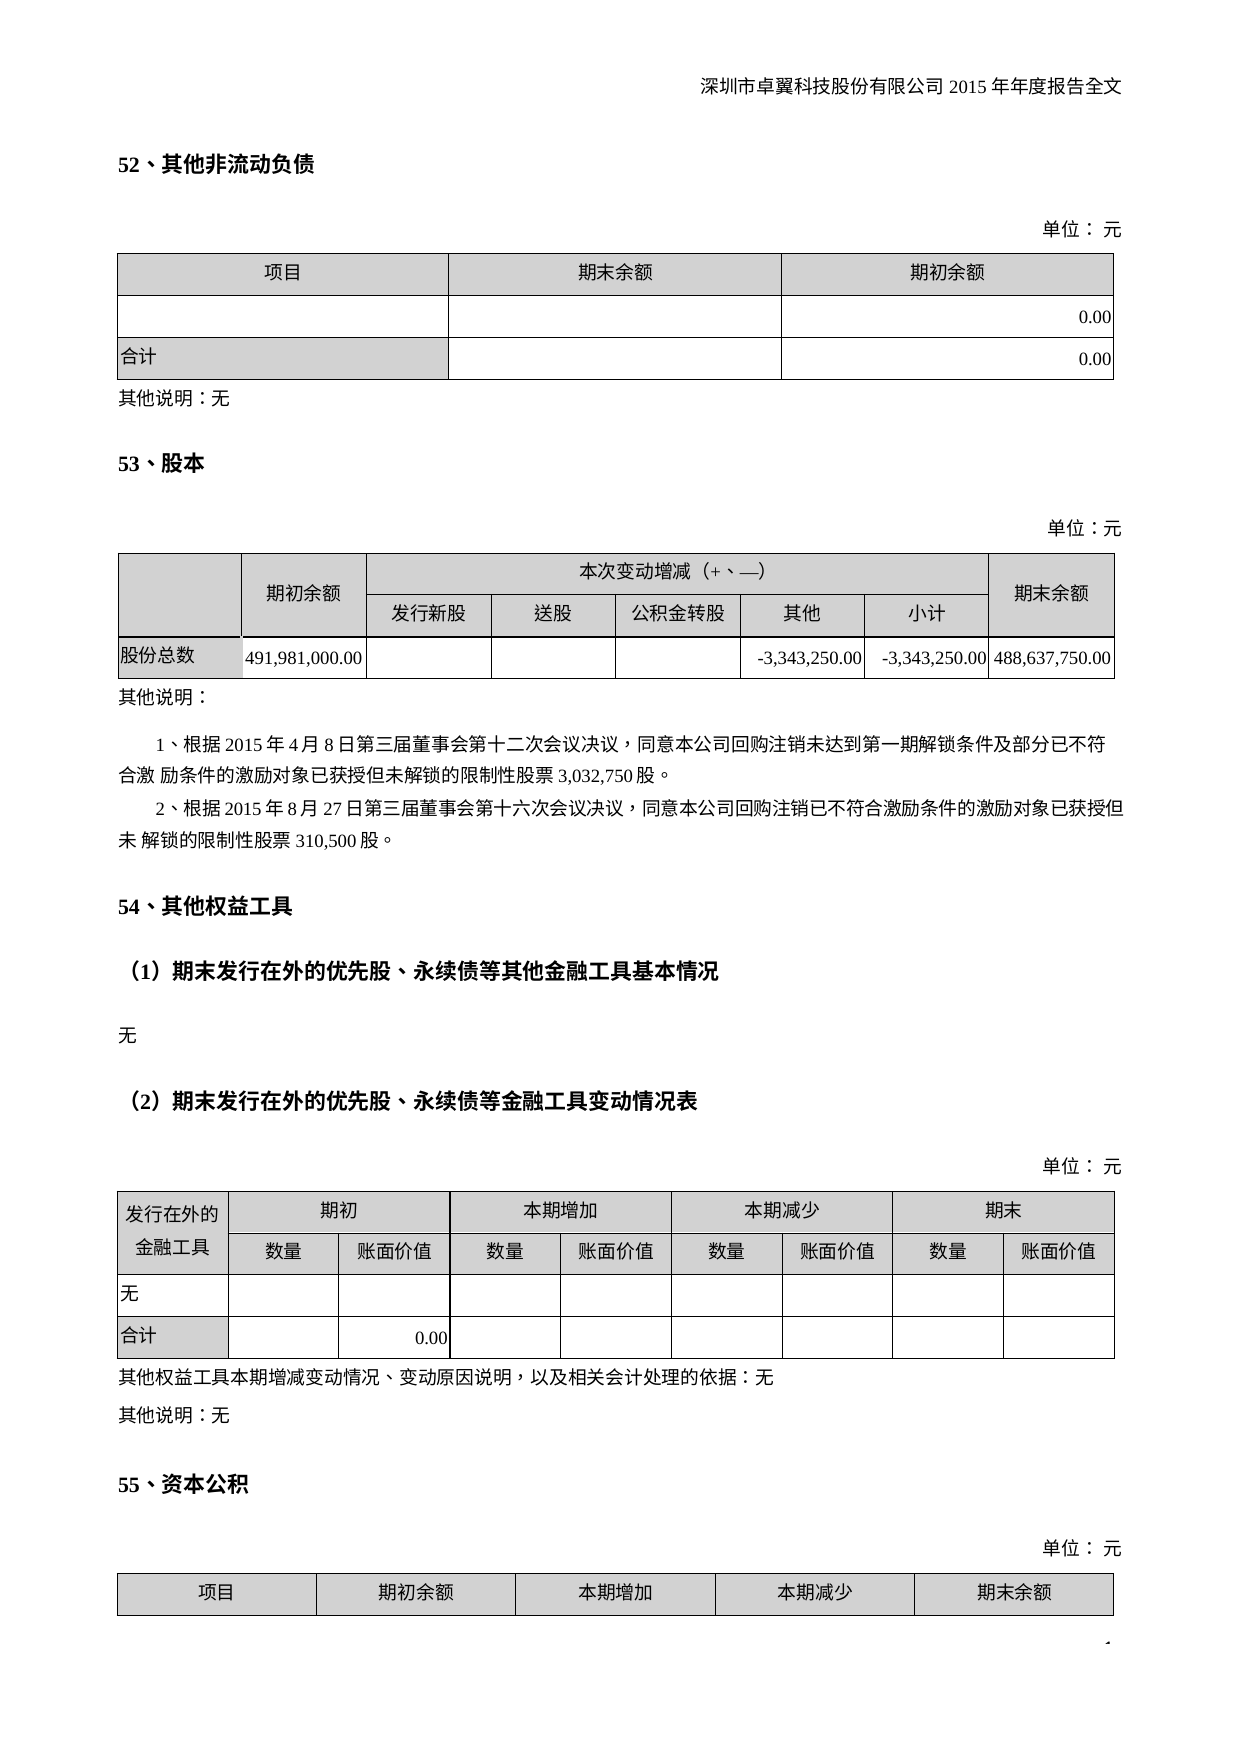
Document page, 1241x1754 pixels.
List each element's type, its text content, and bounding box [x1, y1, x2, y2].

subtitle 55、资本公积 [118, 1469, 1122, 1499]
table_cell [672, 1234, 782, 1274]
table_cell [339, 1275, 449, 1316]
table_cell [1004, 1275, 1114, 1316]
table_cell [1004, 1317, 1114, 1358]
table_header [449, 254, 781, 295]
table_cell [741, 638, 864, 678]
text 单位： 元 [102, 1153, 1122, 1179]
text 单位： 元 [102, 216, 1122, 242]
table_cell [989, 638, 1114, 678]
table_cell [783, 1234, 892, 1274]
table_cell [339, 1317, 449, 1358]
text 其他说明： [118, 684, 1122, 710]
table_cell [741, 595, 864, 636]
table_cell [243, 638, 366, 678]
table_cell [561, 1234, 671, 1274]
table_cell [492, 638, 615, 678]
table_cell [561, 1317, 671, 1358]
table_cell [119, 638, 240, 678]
text 其他权益工具本期增减变动情况、变动原因说明，以及相关会计处理的依据：无 其他说明：无 [118, 1364, 776, 1428]
text 2、根据2015年8月27日第三届董事会第十六次会议决议，同意本公司回购注销已不符合激励条件的激励对象已获授但未 解锁的限制性股票310,500股。 [118, 796, 1138, 853]
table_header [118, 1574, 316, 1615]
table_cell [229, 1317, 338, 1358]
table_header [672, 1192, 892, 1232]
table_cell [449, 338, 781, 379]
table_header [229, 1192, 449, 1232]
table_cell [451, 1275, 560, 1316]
subtitle （1）期末发行在外的优先股、永续债等其他金融工具基本情况 [118, 956, 1122, 986]
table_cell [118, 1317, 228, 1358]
text 无 [118, 1023, 1122, 1048]
text 单位： 元 [102, 1536, 1122, 1561]
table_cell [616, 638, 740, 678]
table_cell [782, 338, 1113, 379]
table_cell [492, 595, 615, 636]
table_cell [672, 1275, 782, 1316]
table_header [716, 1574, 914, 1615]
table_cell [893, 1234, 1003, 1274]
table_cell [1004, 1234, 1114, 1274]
text 1、根据2015年4月8日第三届董事会第十二次会议决议，同意本公司回购注销未达到第一期解锁条件及部分已不符合激 励条件的激励对象已获授但未解锁的限制性股票3,032,750股。 [118, 731, 1123, 788]
subtitle 53、股本 [118, 448, 1122, 478]
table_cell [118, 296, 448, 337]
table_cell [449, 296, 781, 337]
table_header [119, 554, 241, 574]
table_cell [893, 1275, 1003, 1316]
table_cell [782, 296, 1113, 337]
text 单位：元 [102, 515, 1122, 541]
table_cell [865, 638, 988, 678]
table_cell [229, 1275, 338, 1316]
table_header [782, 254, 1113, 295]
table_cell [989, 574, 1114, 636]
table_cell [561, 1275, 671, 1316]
subtitle （2）期末发行在外的优先股、永续债等金融工具变动情况表 [118, 1086, 1122, 1116]
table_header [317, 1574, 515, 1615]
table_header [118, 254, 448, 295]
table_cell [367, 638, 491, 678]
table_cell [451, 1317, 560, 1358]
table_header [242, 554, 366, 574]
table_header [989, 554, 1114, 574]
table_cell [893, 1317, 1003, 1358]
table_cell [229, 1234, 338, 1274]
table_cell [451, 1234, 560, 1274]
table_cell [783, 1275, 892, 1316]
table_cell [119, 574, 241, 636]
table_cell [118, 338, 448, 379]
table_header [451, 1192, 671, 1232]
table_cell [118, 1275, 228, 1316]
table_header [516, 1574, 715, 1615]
subtitle 54、其他权益工具 [118, 891, 1122, 921]
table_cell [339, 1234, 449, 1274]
subtitle 52、其他非流动负债 [118, 149, 1122, 179]
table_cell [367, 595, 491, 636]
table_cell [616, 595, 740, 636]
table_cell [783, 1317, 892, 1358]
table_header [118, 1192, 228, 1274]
text 其他说明：无 [118, 385, 1122, 411]
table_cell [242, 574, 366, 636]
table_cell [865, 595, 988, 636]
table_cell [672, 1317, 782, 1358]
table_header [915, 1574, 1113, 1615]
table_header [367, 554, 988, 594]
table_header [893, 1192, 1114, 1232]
